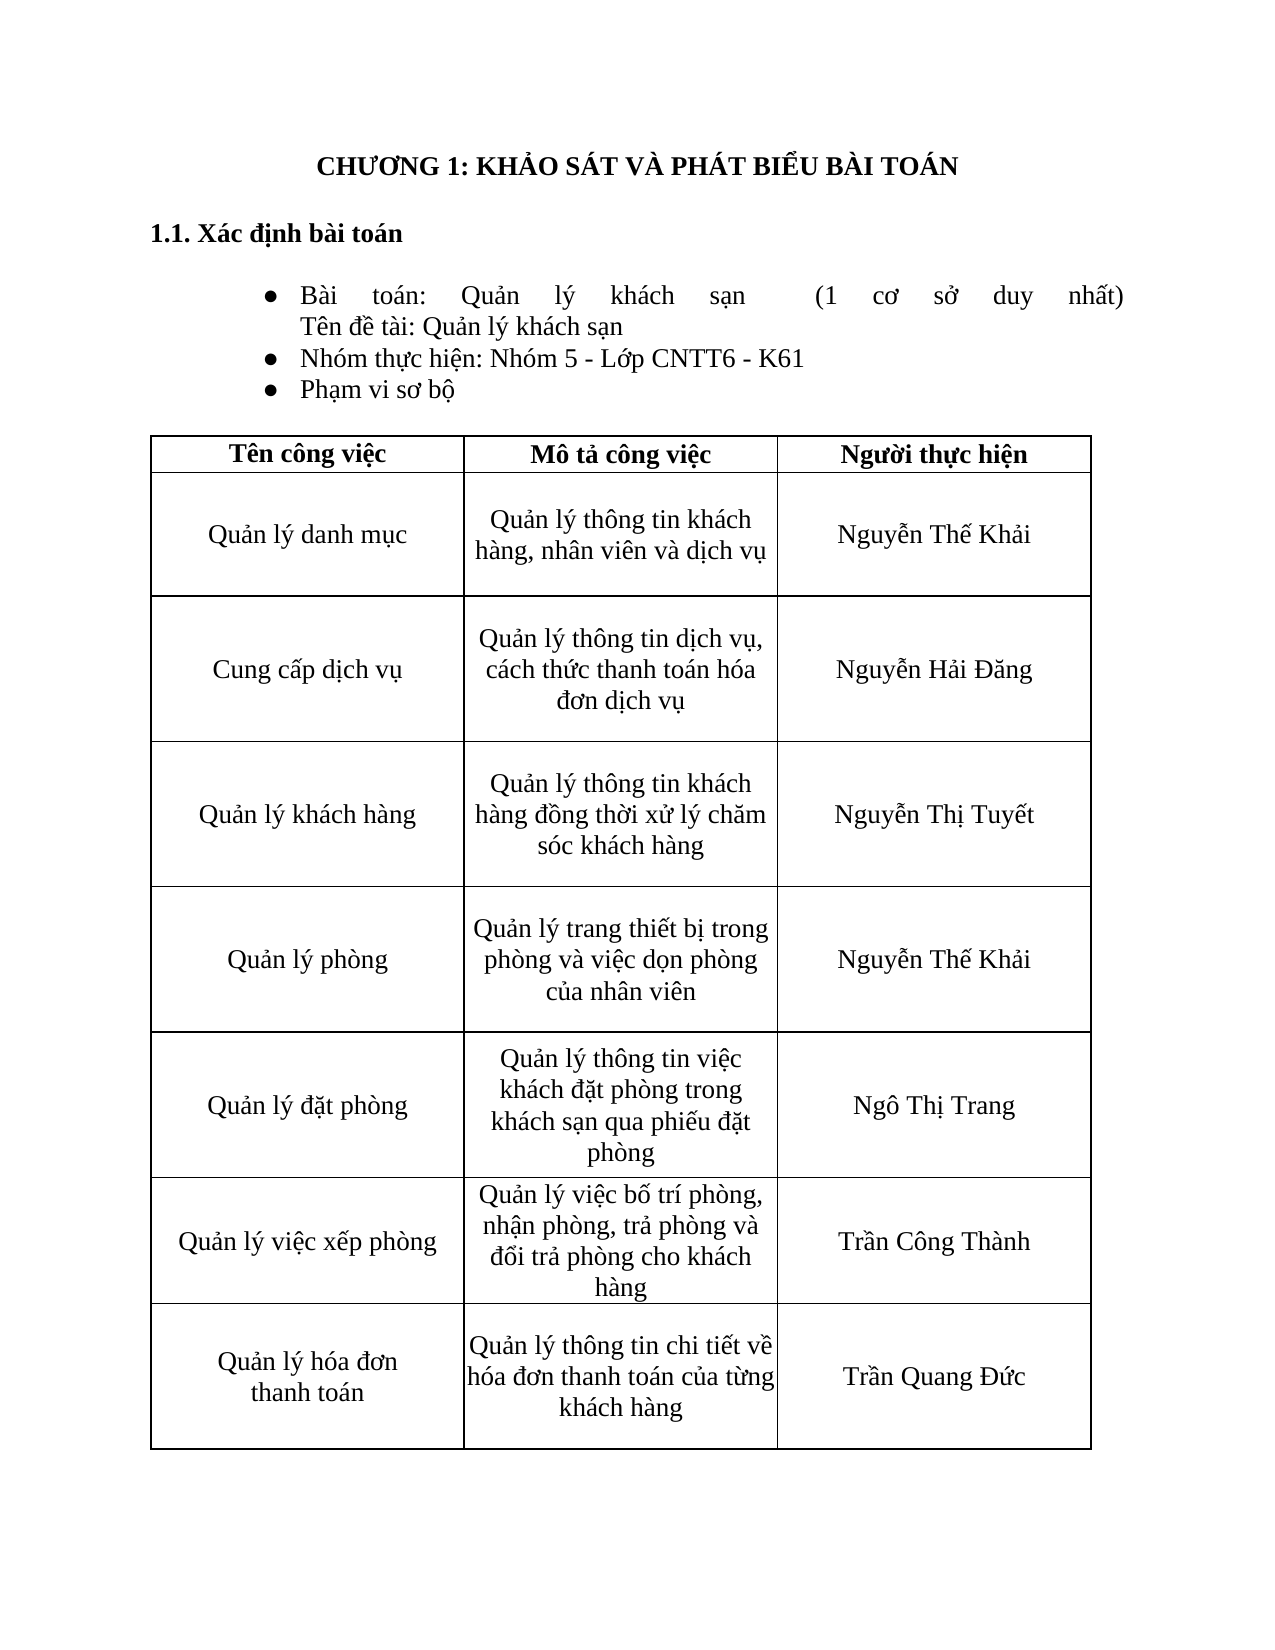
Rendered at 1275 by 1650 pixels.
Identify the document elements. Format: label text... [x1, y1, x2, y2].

table_cell Quản lý thông tin khách hàng, nhân viên và dịch vụ [465, 473, 777, 595]
table_cell Quản lý trang thiết bị trong phòng và việc dọn phòng của nhân viên [465, 887, 777, 1031]
table_cell Ngô Thị Trang [778, 1033, 1090, 1176]
table_cell Quản lý khách hàng [152, 742, 463, 886]
table_cell Quản lý việc xếp phòng [152, 1178, 463, 1303]
table_header Người thực hiện [778, 437, 1090, 472]
table_cell Nguyễn Thị Tuyết [778, 742, 1090, 886]
table_cell Nguyễn Hải Đăng [778, 597, 1090, 741]
table_cell Quản lý danh mục [152, 473, 463, 595]
table_cell Nguyễn Thế Khải [778, 473, 1090, 595]
table_cell Cung cấp dịch vụ [152, 597, 463, 741]
table_cell Nguyễn Thế Khải [778, 887, 1090, 1031]
table_cell Quản lý hóa đơn thanh toán [152, 1304, 463, 1448]
list Nhóm thực hiện: Nhóm 5 - Lớp CNTT6 - K61 [262, 342, 1125, 373]
table_header Mô tả công việc [465, 437, 777, 472]
title CHƯƠNG 1: KHẢO SÁT VÀ PHÁT BIỂU BÀI TOÁN [150, 150, 1125, 181]
table_cell Quản lý thông tin khách hàng đồng thời xử lý chăm sóc khách hàng [465, 742, 777, 886]
table_cell Trần Công Thành [778, 1178, 1090, 1303]
table_cell Quản lý phòng [152, 887, 463, 1031]
subtitle 1.1. Xác định bài toán [150, 217, 1125, 248]
table_cell Quản lý thông tin chi tiết về hóa đơn thanh toán của từng khách hàng [465, 1304, 777, 1448]
list Bài toán: Quản lý khách sạn (1 cơ sở duy nhất) Tên đề tài: Quản lý khách sạn [262, 279, 1125, 342]
table_cell Quản lý thông tin việc khách đặt phòng trong khách sạn qua phiếu đặt phòng [465, 1033, 777, 1176]
table_cell Quản lý việc bố trí phòng, nhận phòng, trả phòng và đổi trả phòng cho khách hàng [465, 1178, 777, 1303]
list Phạm vi sơ bộ [262, 373, 1125, 404]
table_cell Quản lý thông tin dịch vụ, cách thức thanh toán hóa đơn dịch vụ [465, 597, 777, 741]
table_header Tên công việc [152, 437, 463, 472]
table_cell Trần Quang Đức [778, 1304, 1090, 1448]
table_cell Quản lý đặt phòng [152, 1033, 463, 1176]
